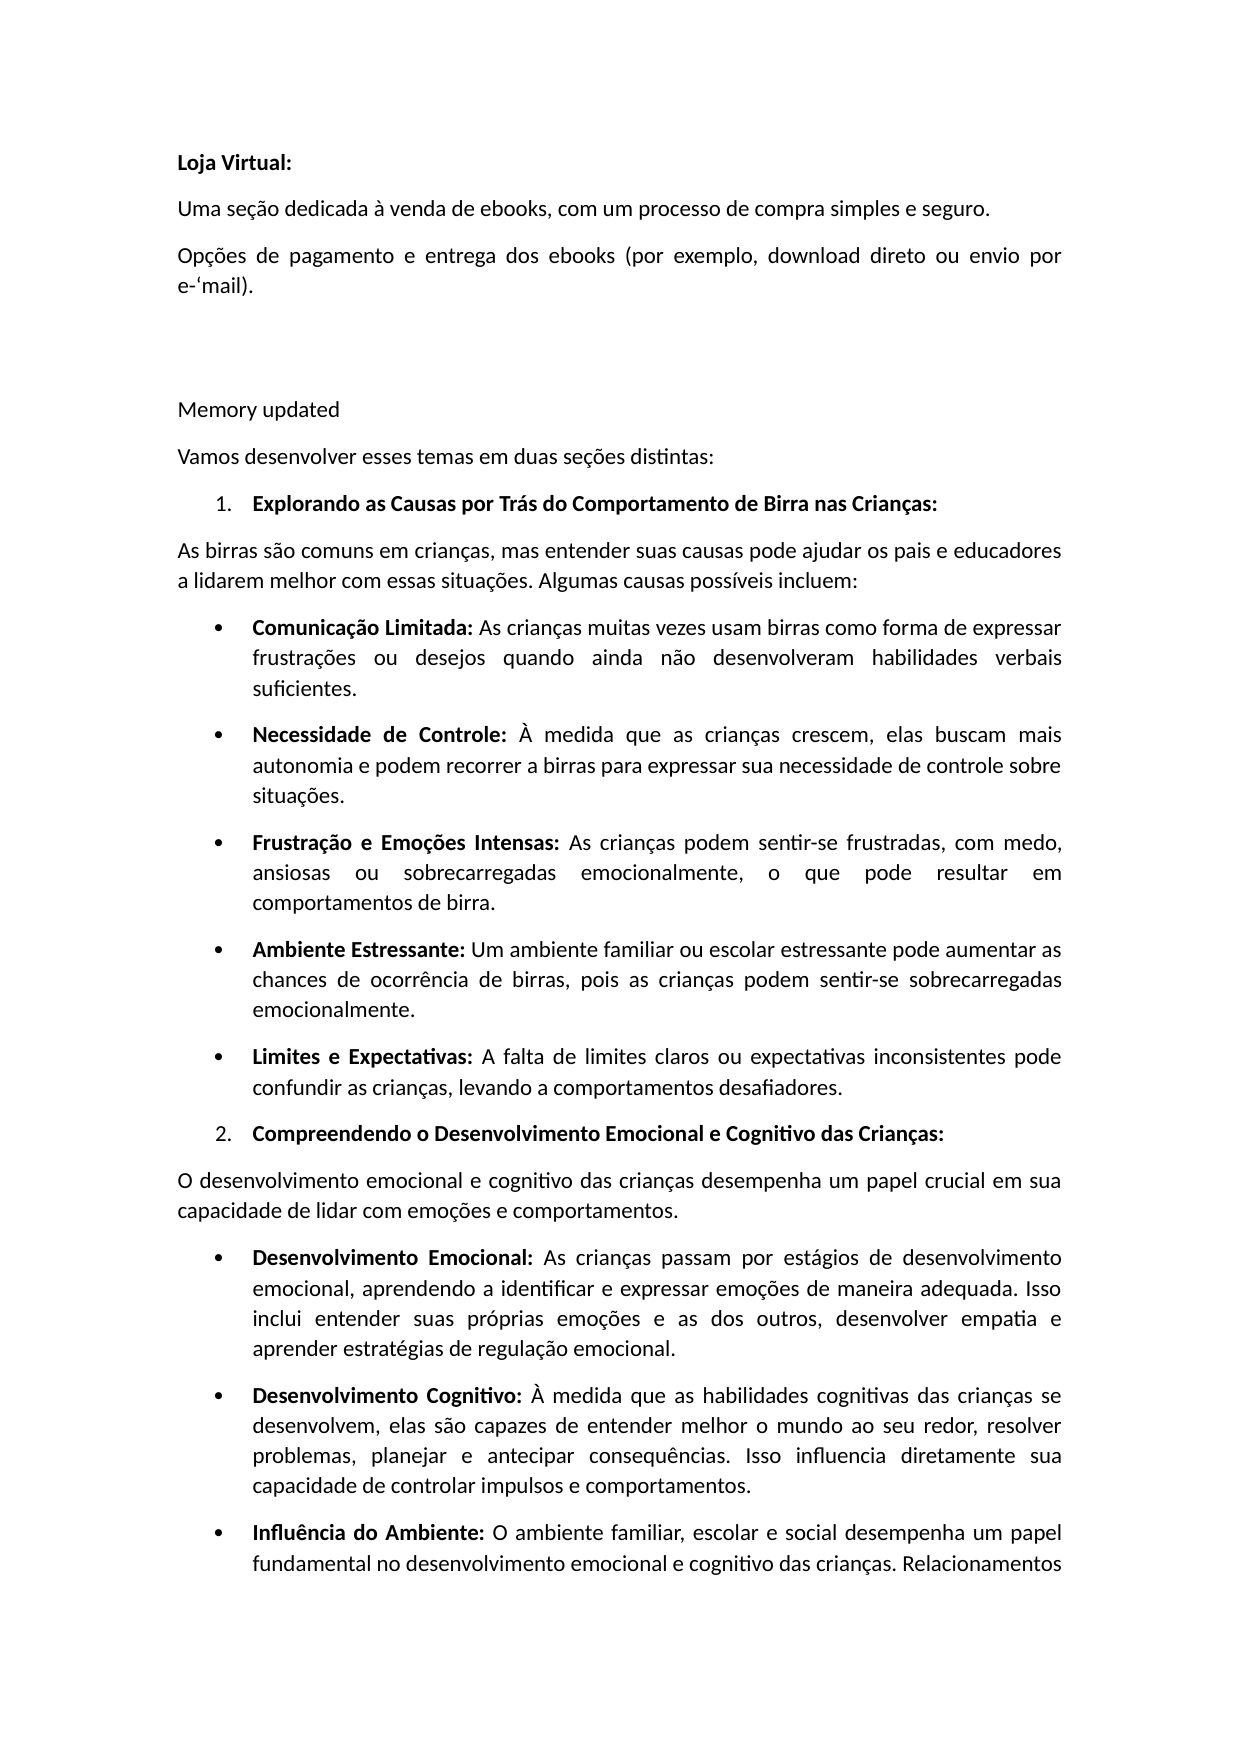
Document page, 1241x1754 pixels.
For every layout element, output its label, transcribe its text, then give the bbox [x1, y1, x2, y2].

list Explorando as Causas por Trás do Comportamento de Birra nas Crianças: [215, 489, 1063, 517]
text Loja Virtual: [177, 148, 1063, 176]
text Opções de pagamento e entrega dos ebooks (por exemplo, download direto ou envio por e-‘mail). [177, 241, 1063, 299]
list Limites e Expectativas: A falta de limites claros ou expectativas inconsistentes pode confundir as crianças, levando a comportamentos desafiadores. [215, 1042, 1063, 1101]
text O desenvolvimento emocional e cognitivo das crianças desempenha um papel crucial em sua capacidade de lidar com emoções e comportamentos. [177, 1166, 1063, 1224]
text Vamos desenvolver esses temas em duas seções distintas: [177, 442, 1063, 470]
list Comunicação Limitada: As crianças muitas vezes usam birras como forma de expressar frustrações ou desejos quando ainda não desenvolveram habilidades verbais suficientes. [215, 613, 1063, 702]
list Necessidade de Controle: À medida que as crianças crescem, elas buscam mais autonomia e podem recorrer a birras para expressar sua necessidade de controle sobre situações. [215, 721, 1063, 809]
text Uma seção dedicada à venda de ebooks, com um processo de compra simples e seguro. [177, 194, 1063, 222]
list Frustração e Emoções Intensas: As crianças podem sentir-se frustradas, com medo, ansiosas ou sobrecarregadas emocionalmente, o que pode resultar em comportamentos de birra. [215, 828, 1063, 916]
list Desenvolvimento Emocional: As crianças passam por estágios de desenvolvimento emocional, aprendendo a identificar e expressar emoções de maneira adequada. Isso inclui entender suas próprias emoções e as dos outros, desenvolver empatia e aprender estratégias de regulação emocional. [215, 1243, 1063, 1362]
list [215, 1518, 1063, 1577]
list Compreendendo o Desenvolvimento Emocional e Cognitivo das Crianças: [215, 1119, 1063, 1147]
list Desenvolvimento Cognitivo: À medida que as habilidades cognitivas das crianças se desenvolvem, elas são capazes de entender melhor o mundo ao seu redor, resolver problemas, planejar e antecipar consequências. Isso influencia diretamente sua capacidade de controlar impulsos e comportamentos. [215, 1381, 1063, 1499]
list Ambiente Estressante: Um ambiente familiar ou escolar estressante pode aumentar as chances de ocorrência de birras, pois as crianças podem sentir-se sobrecarregadas emocionalmente. [215, 935, 1063, 1023]
text As birras são comuns em crianças, mas entender suas causas pode ajudar os pais e educadores a lidarem melhor com essas situações. Algumas causas possíveis incluem: [177, 536, 1063, 594]
text Memory updated [177, 365, 1063, 423]
